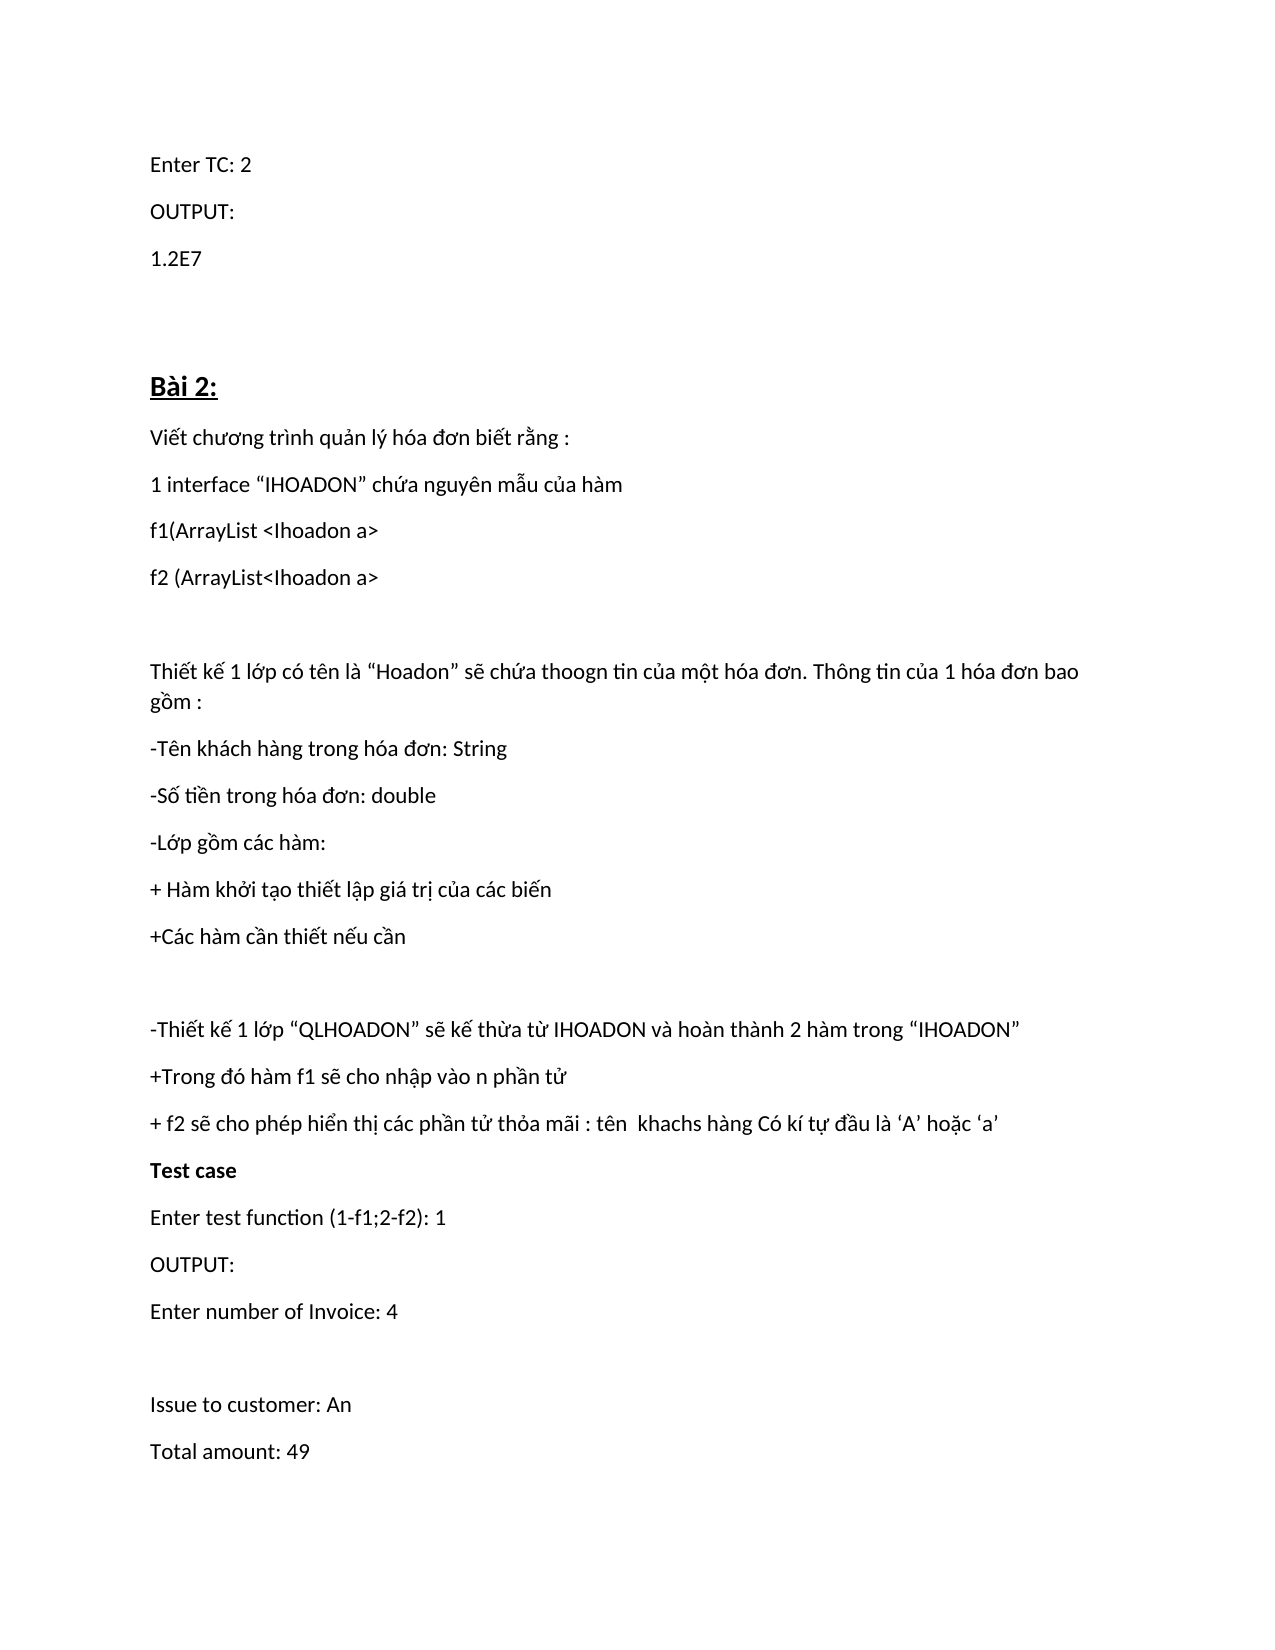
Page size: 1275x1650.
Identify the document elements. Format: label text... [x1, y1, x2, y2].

text Total amount: 49 [150, 1437, 1125, 1465]
text +Trong đó hàm f1 sẽ cho nhập vào n phần tử [150, 1062, 1125, 1090]
text Bài 2: [150, 368, 1125, 403]
text + f2 sẽ cho phép hiển thị các phần tử thỏa mãi : tên khachs hàng Có kí tự đầu là ‘A’ hoặc ‘a’ [150, 1109, 1125, 1137]
text 1.2E7 [150, 244, 1125, 272]
text Enter test function (1-f1;2-f2): 1 [150, 1203, 1125, 1231]
text -Lớp gồm các hàm: [150, 828, 1125, 856]
text OUTPUT: [150, 197, 1125, 225]
text -Tên khách hàng trong hóa đơn: String [150, 734, 1125, 762]
text 1 interface “IHOADON” chứa nguyên mẫu của hàm [150, 470, 1125, 498]
text + Hàm khởi tạo thiết lập giá trị của các biến [150, 875, 1125, 903]
text Thiết kế 1 lớp có tên là “Hoadon” sẽ chứa thoogn tin của một hóa đơn. Thông tin của 1 hóa đơn bao gồm : [150, 657, 1125, 715]
text OUTPUT: [150, 1250, 1125, 1278]
text f2 (ArrayList<Ihoadon a> [150, 563, 1125, 591]
text +Các hàm cần thiết nếu cần [150, 922, 1125, 950]
text Test case [150, 1156, 1125, 1184]
text Enter number of Invoice: 4 [150, 1297, 1125, 1325]
text Issue to customer: An [150, 1391, 1125, 1418]
text -Số tiền trong hóa đơn: double [150, 781, 1125, 809]
text -Thiết kế 1 lớp “QLHOADON” sẽ kế thừa từ IHOADON và hoàn thành 2 hàm trong “IHOADON” [150, 1016, 1125, 1043]
text f1(ArrayList <Ihoadon a> [150, 517, 1125, 544]
text Enter TC: 2 [150, 150, 1125, 178]
text Viết chương trình quản lý hóa đơn biết rằng : [150, 423, 1125, 451]
